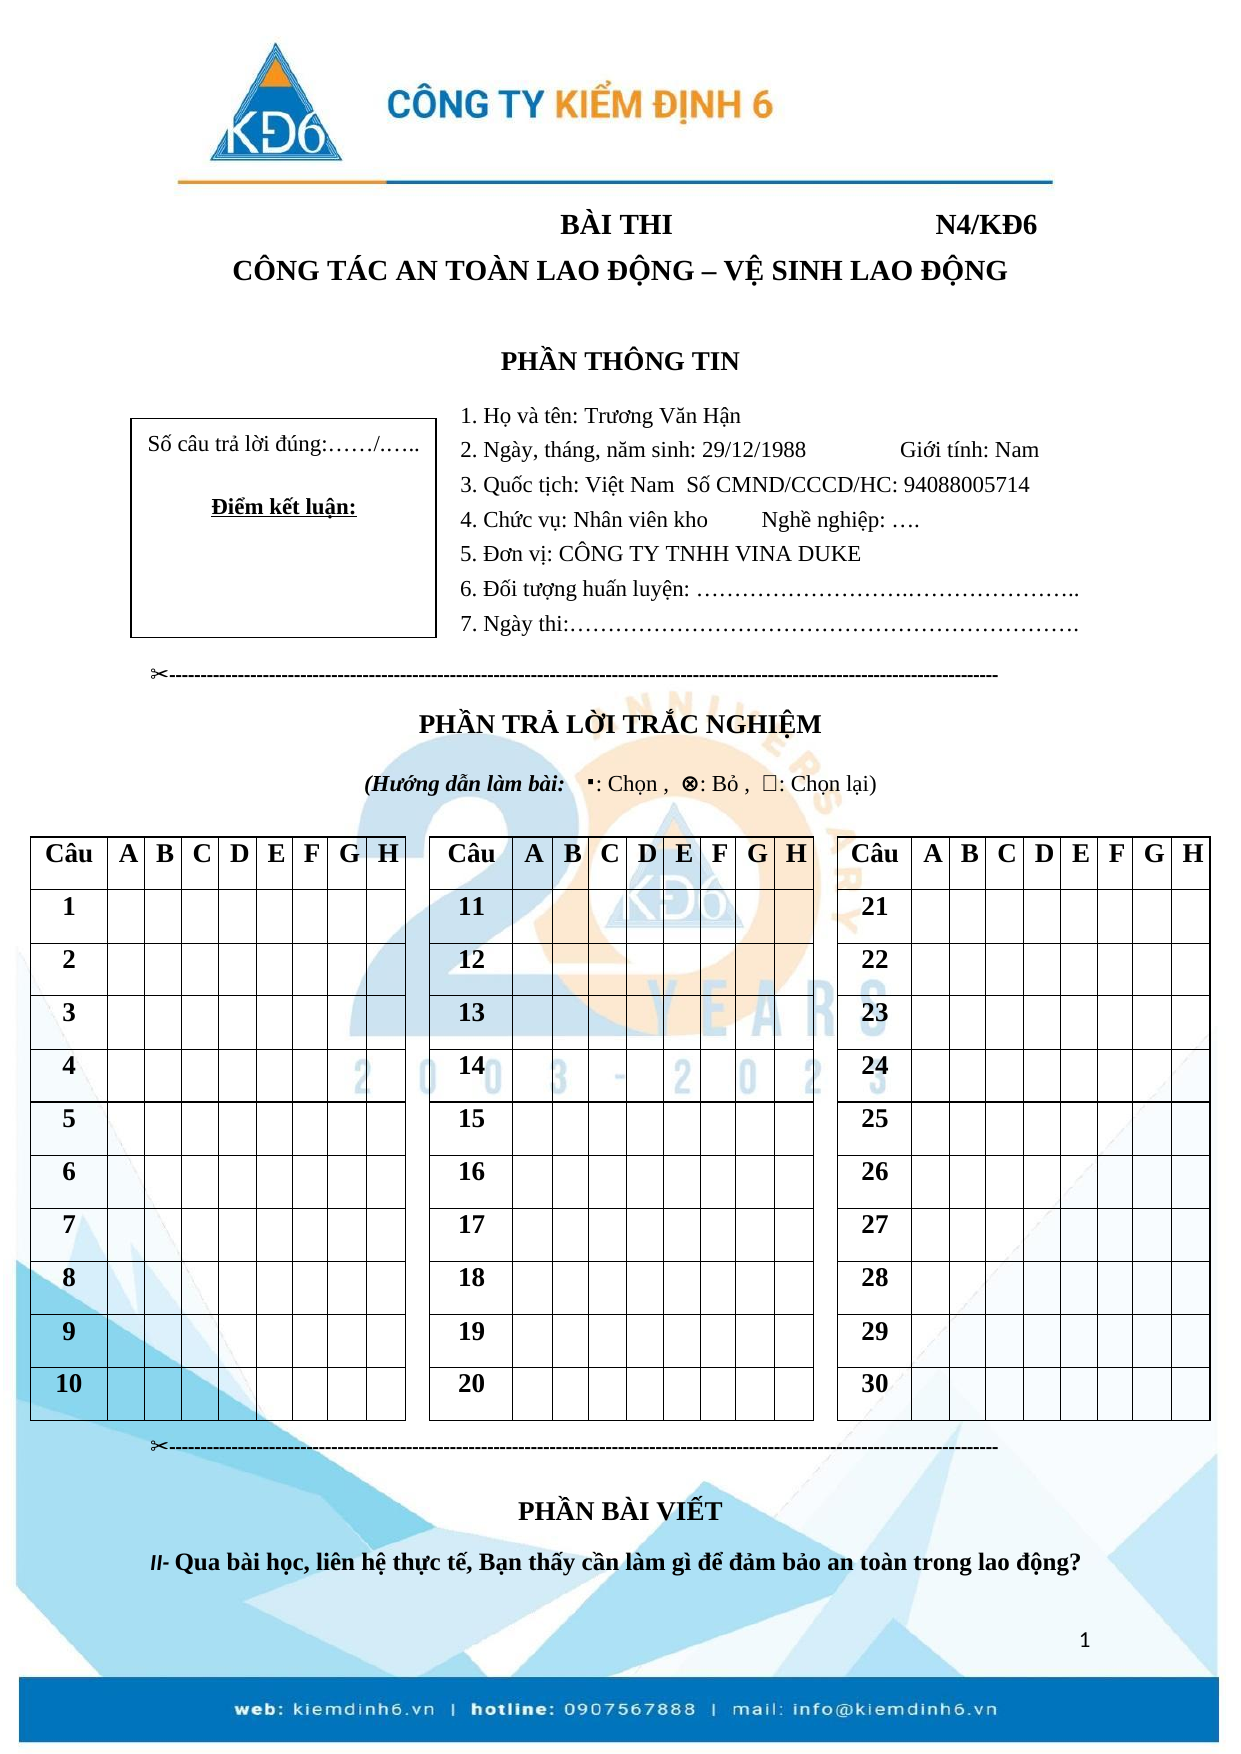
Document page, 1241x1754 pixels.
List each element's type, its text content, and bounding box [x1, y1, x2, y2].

table_cell [293, 1156, 327, 1207]
table_header Câu [31, 838, 107, 889]
table_cell [257, 1209, 292, 1261]
table_header A [513, 838, 552, 889]
table_header B [553, 838, 588, 889]
table_cell [1133, 1262, 1171, 1313]
table_cell [108, 1050, 144, 1101]
table_cell [108, 1209, 144, 1261]
table_cell [1024, 1156, 1060, 1207]
table_cell [736, 1209, 774, 1261]
table_cell [701, 1315, 735, 1367]
text 7. Ngày thi:…………………………………………………………. [437, 610, 1090, 636]
table_cell [736, 890, 774, 942]
table_cell [219, 1262, 256, 1313]
table_cell [912, 1368, 949, 1419]
table_cell [1024, 1103, 1060, 1154]
table_cell 28 [838, 1262, 911, 1313]
table_cell [814, 1314, 837, 1367]
table_cell [513, 944, 552, 995]
table_cell [1098, 1050, 1132, 1101]
table_cell [257, 1103, 292, 1154]
table_cell [406, 995, 429, 1048]
table_cell [986, 996, 1023, 1048]
table_cell [108, 1262, 144, 1313]
table_cell [328, 1103, 366, 1154]
table_cell 5 [31, 1103, 107, 1154]
table_cell 23 [838, 996, 911, 1048]
table_cell [553, 996, 588, 1048]
text PHẦN TRẢ LỜI TRẮC NGHIỆM [150, 708, 1090, 739]
text 3. Quốc tịch: Việt Nam Số CMND/CCCD/HC: 94088005714 [460, 471, 1090, 497]
table_cell [589, 1156, 626, 1207]
table_cell [553, 1209, 588, 1261]
table_cell [775, 1368, 813, 1419]
table_cell [986, 1209, 1023, 1261]
text CÔNG TÁC AN TOÀN LAO ĐỘNG – VỆ SINH LAO ĐỘNG [150, 253, 1090, 287]
table_cell 13 [430, 996, 512, 1048]
text ✂------------------------------------------------------------------------------------------------------------------------------------- [150, 649, 1090, 696]
table_header F [701, 838, 735, 889]
table_cell [1172, 1103, 1209, 1154]
table_cell 7 [31, 1209, 107, 1261]
table_cell [664, 1262, 700, 1313]
table_cell 22 [838, 944, 911, 995]
table_cell [406, 1101, 429, 1154]
table_cell [182, 1262, 218, 1313]
table_cell [950, 1050, 985, 1101]
table_cell [589, 944, 626, 995]
table_cell [182, 1368, 218, 1419]
table_cell 24 [838, 1050, 911, 1101]
text ✂------------------------------------------------------------------------------------------------------------------------------------- [150, 1421, 1090, 1468]
table_cell 2 [31, 944, 107, 995]
table_cell [627, 1315, 663, 1367]
table_cell [257, 1156, 292, 1207]
table_cell [257, 1315, 292, 1367]
text PHẦN BÀI VIẾT [150, 1495, 1090, 1527]
table_cell [293, 996, 327, 1048]
table_cell [814, 1208, 837, 1261]
table_cell [950, 1156, 985, 1207]
table_cell [912, 996, 949, 1048]
table_cell [1172, 996, 1209, 1048]
table_cell [1172, 1315, 1209, 1367]
table_cell [219, 1156, 256, 1207]
table_cell 26 [838, 1156, 911, 1207]
table_cell [145, 944, 181, 995]
table_cell [182, 944, 218, 995]
table_cell [553, 944, 588, 995]
table_cell [775, 1156, 813, 1207]
table_cell [108, 996, 144, 1048]
table_cell [701, 1156, 735, 1207]
table_cell [367, 1209, 405, 1261]
table_cell [1133, 944, 1171, 995]
table_cell [701, 944, 735, 995]
table_cell [1172, 1156, 1209, 1207]
table_cell [293, 1209, 327, 1261]
table_cell [553, 1368, 588, 1419]
table_cell [950, 996, 985, 1048]
table_cell [406, 1208, 429, 1261]
table_cell [182, 1156, 218, 1207]
table_cell [589, 1050, 626, 1101]
text PHẦN THÔNG TIN [150, 345, 1090, 376]
table_cell [627, 1103, 663, 1154]
table_header D [219, 838, 256, 889]
table_cell [912, 1262, 949, 1313]
table_cell [553, 1156, 588, 1207]
table_cell [589, 1315, 626, 1367]
table_cell [1172, 1050, 1209, 1101]
table_cell [513, 1209, 552, 1261]
table_cell [701, 1050, 735, 1101]
table_cell [736, 1315, 774, 1367]
table_cell [912, 890, 949, 942]
table_cell [328, 890, 366, 942]
table_cell [1061, 1050, 1097, 1101]
table_cell [627, 1262, 663, 1313]
table_cell [1133, 890, 1171, 942]
table_cell [367, 1156, 405, 1207]
table_cell [182, 1209, 218, 1261]
table_cell [108, 1368, 144, 1419]
table_header E [664, 838, 700, 889]
table_cell [701, 890, 735, 942]
table_cell [736, 996, 774, 1048]
table_cell [775, 1315, 813, 1367]
table_cell [986, 1050, 1023, 1101]
table_cell [814, 1261, 837, 1313]
table_cell [912, 1209, 949, 1261]
table_cell [145, 1315, 181, 1367]
table_header H [1172, 838, 1209, 889]
table_cell 16 [430, 1156, 512, 1207]
table_cell [736, 1050, 774, 1101]
table_cell [406, 889, 429, 942]
table_cell [219, 1368, 256, 1419]
text 5. Đơn vị: CÔNG TY TNHH VINA DUKE [437, 540, 1090, 567]
table_cell 12 [430, 944, 512, 995]
table_cell [553, 1315, 588, 1367]
table_header [814, 836, 837, 889]
table_cell [1024, 890, 1060, 942]
table_cell [1024, 996, 1060, 1048]
table_cell [367, 1368, 405, 1419]
table_cell [986, 944, 1023, 995]
table_cell [1024, 1050, 1060, 1101]
table_cell [257, 944, 292, 995]
table_cell 6 [31, 1156, 107, 1207]
table_cell [1098, 996, 1132, 1048]
table_cell [513, 1315, 552, 1367]
table_header G [1133, 838, 1171, 889]
table_cell [1172, 944, 1209, 995]
table_cell [293, 1315, 327, 1367]
table_cell [986, 1103, 1023, 1154]
table_cell [257, 1050, 292, 1101]
table_cell [328, 1315, 366, 1367]
table_cell [513, 1262, 552, 1313]
table_cell 30 [838, 1368, 911, 1419]
table_cell [701, 1262, 735, 1313]
table_cell [406, 1155, 429, 1207]
table_cell [1098, 1156, 1132, 1207]
table_cell [293, 944, 327, 995]
table_cell [950, 1262, 985, 1313]
table_cell [589, 1103, 626, 1154]
table_cell [950, 1315, 985, 1367]
table_cell [1061, 1156, 1097, 1207]
table_cell 4 [31, 1050, 107, 1101]
table_cell [328, 1209, 366, 1261]
table_cell [775, 1103, 813, 1154]
table_cell [293, 1262, 327, 1313]
table_cell [328, 996, 366, 1048]
table_header G [328, 838, 366, 889]
table_cell [950, 1209, 985, 1261]
table_cell [406, 943, 429, 995]
table_cell [553, 890, 588, 942]
table_cell [664, 1050, 700, 1101]
table_cell [1172, 1262, 1209, 1313]
picture [3, 0, 1227, 1754]
table_header C [182, 838, 218, 889]
table_cell [328, 944, 366, 995]
table_cell [775, 944, 813, 995]
table_cell [1133, 996, 1171, 1048]
table_cell [108, 1315, 144, 1367]
table_header H [775, 838, 813, 889]
table_cell [182, 890, 218, 942]
table_cell 17 [430, 1209, 512, 1261]
table_header G [736, 838, 774, 889]
table_header Câu [838, 838, 911, 889]
table_cell [145, 1156, 181, 1207]
table_cell 25 [838, 1103, 911, 1154]
table_cell [814, 1155, 837, 1207]
table_cell [627, 944, 663, 995]
table_cell [701, 1209, 735, 1261]
table_header B [145, 838, 181, 889]
table_header A [912, 838, 949, 889]
table_cell [912, 944, 949, 995]
table_cell [664, 890, 700, 942]
table_cell 15 [430, 1103, 512, 1154]
table_cell 1 [31, 890, 107, 942]
table_cell [664, 944, 700, 995]
table_cell [1098, 890, 1132, 942]
table_cell [1061, 1368, 1097, 1419]
table_cell 29 [838, 1315, 911, 1367]
text 2. Ngày, tháng, năm sinh: 29/12/1988 Giới tính: Nam [460, 436, 1090, 463]
table_header E [1061, 838, 1097, 889]
table_cell [627, 1156, 663, 1207]
table_cell [1133, 1050, 1171, 1101]
table_cell [108, 944, 144, 995]
table_cell 3 [31, 996, 107, 1048]
table_cell [1098, 1103, 1132, 1154]
table_cell [1024, 1315, 1060, 1367]
table_cell [367, 1315, 405, 1367]
table_cell [219, 944, 256, 995]
table_cell [1024, 1262, 1060, 1313]
table_cell [589, 1368, 626, 1419]
table_cell [328, 1156, 366, 1207]
table_cell [257, 1262, 292, 1313]
table_cell [1133, 1103, 1171, 1154]
table_cell [219, 1103, 256, 1154]
table_cell [1024, 1368, 1060, 1419]
table_cell [367, 944, 405, 995]
table_cell [814, 889, 837, 942]
table_header C [986, 838, 1023, 889]
table_cell 11 [430, 890, 512, 942]
table_cell 20 [430, 1368, 512, 1419]
table_cell [145, 996, 181, 1048]
table_cell [367, 890, 405, 942]
table_cell [627, 1368, 663, 1419]
table_cell [1172, 1368, 1209, 1419]
text (Hướng dẫn làm bài: ⋅: Chọn , ⊗: Bỏ , : Chọn lại) [150, 752, 1090, 807]
table_cell [912, 1050, 949, 1101]
table_cell [145, 1209, 181, 1261]
table_cell [950, 890, 985, 942]
table_cell [257, 1368, 292, 1419]
table_cell [1061, 1209, 1097, 1261]
table_cell [986, 1156, 1023, 1207]
table_cell [1061, 1103, 1097, 1154]
table_cell [513, 1050, 552, 1101]
table_cell [553, 1103, 588, 1154]
table_cell [257, 996, 292, 1048]
table_cell [950, 944, 985, 995]
table_cell [814, 1049, 837, 1101]
table_cell [1098, 1368, 1132, 1419]
table_cell [1024, 1209, 1060, 1261]
table_cell [627, 890, 663, 942]
table_cell [406, 1367, 429, 1419]
table_cell [664, 1103, 700, 1154]
text 1. Họ và tên: Trương Văn Hận [150, 402, 1090, 428]
table_cell [182, 1050, 218, 1101]
table_cell [986, 890, 1023, 942]
text 6. Đối tượng huấn luyện: ……………………….………………….. [437, 575, 1090, 601]
table_cell [814, 943, 837, 995]
table_cell [1061, 944, 1097, 995]
table_cell [664, 996, 700, 1048]
table_cell [664, 1368, 700, 1419]
table_cell [986, 1262, 1023, 1313]
table_cell [1172, 890, 1209, 942]
table_cell [219, 1050, 256, 1101]
table_cell [367, 1050, 405, 1101]
table_cell [589, 1209, 626, 1261]
table_cell [912, 1156, 949, 1207]
table_cell [775, 1262, 813, 1313]
table_cell [513, 996, 552, 1048]
table_cell [219, 1315, 256, 1367]
table_cell [775, 890, 813, 942]
table_cell [108, 1103, 144, 1154]
table_cell [736, 1262, 774, 1313]
table_cell 8 [31, 1262, 107, 1313]
table_cell [1133, 1368, 1171, 1419]
table_cell [257, 890, 292, 942]
table_cell 14 [430, 1050, 512, 1101]
text II- Qua bài học, liên hệ thực tế, Bạn thấy cần làm gì để đảm bảo an toàn trong lao động? [150, 1547, 1090, 1576]
table_cell [664, 1209, 700, 1261]
table_cell 10 [31, 1368, 107, 1419]
table_cell [145, 1050, 181, 1101]
table_cell [1133, 1156, 1171, 1207]
table_header C [589, 838, 626, 889]
table_header F [293, 838, 327, 889]
table_cell [912, 1315, 949, 1367]
table_cell [664, 1315, 700, 1367]
table_cell [182, 1315, 218, 1367]
table_cell [108, 890, 144, 942]
text 4. Chức vụ: Nhân viên kho Nghề nghiệp: …. [460, 506, 1090, 532]
table_cell [293, 1103, 327, 1154]
table_cell [627, 1050, 663, 1101]
table_cell [182, 1103, 218, 1154]
table_header D [627, 838, 663, 889]
table_cell [814, 995, 837, 1048]
table_cell [219, 1209, 256, 1261]
table_cell [293, 1050, 327, 1101]
table_cell [406, 1261, 429, 1313]
table_cell [513, 890, 552, 942]
table_header H [367, 838, 405, 889]
table_cell 19 [430, 1315, 512, 1367]
table_cell [219, 890, 256, 942]
table_header [406, 836, 429, 889]
table_cell [664, 1156, 700, 1207]
table_cell [1024, 944, 1060, 995]
table_cell [986, 1315, 1023, 1367]
table_cell [1061, 996, 1097, 1048]
table_cell [145, 1103, 181, 1154]
table_cell [513, 1103, 552, 1154]
table_cell 9 [31, 1315, 107, 1367]
table_cell [328, 1368, 366, 1419]
table_cell [589, 890, 626, 942]
table_cell [367, 1103, 405, 1154]
table_cell 18 [430, 1262, 512, 1313]
table_cell [553, 1262, 588, 1313]
table_cell [986, 1368, 1023, 1419]
table_cell [219, 996, 256, 1048]
table_cell [406, 1314, 429, 1367]
table_cell [1061, 1315, 1097, 1367]
table_cell [736, 944, 774, 995]
table_cell [293, 1368, 327, 1419]
table_cell [328, 1050, 366, 1101]
table_cell [736, 1103, 774, 1154]
table_cell [1098, 944, 1132, 995]
table_cell [145, 1262, 181, 1313]
table_header E [257, 838, 292, 889]
table_cell [406, 1049, 429, 1101]
table_cell [775, 1209, 813, 1261]
table_cell [367, 1262, 405, 1313]
table_header B [950, 838, 985, 889]
table_cell [1098, 1262, 1132, 1313]
table_header F [1098, 838, 1132, 889]
text BÀI THI N4/KĐ6 [150, 207, 1090, 241]
table_cell [950, 1103, 985, 1154]
table_cell [1172, 1209, 1209, 1261]
table_cell [1133, 1209, 1171, 1261]
table_cell [293, 890, 327, 942]
table_header D [1024, 838, 1060, 889]
table_cell [1061, 1262, 1097, 1313]
table_cell [701, 1368, 735, 1419]
table_cell [701, 996, 735, 1048]
table_cell [1098, 1209, 1132, 1261]
table_cell [736, 1368, 774, 1419]
table_cell [627, 996, 663, 1048]
table_header A [108, 838, 144, 889]
table_cell [775, 996, 813, 1048]
table_cell [814, 1101, 837, 1154]
table_cell [627, 1209, 663, 1261]
table_header Câu [430, 838, 512, 889]
table_cell [1098, 1315, 1132, 1367]
table_cell 27 [838, 1209, 911, 1261]
table_cell [553, 1050, 588, 1101]
table_cell 21 [838, 890, 911, 942]
table_cell [182, 996, 218, 1048]
table_cell [775, 1050, 813, 1101]
table_cell [589, 1262, 626, 1313]
table_cell [912, 1103, 949, 1154]
table_cell [701, 1103, 735, 1154]
table_cell [1061, 890, 1097, 942]
table_cell [736, 1156, 774, 1207]
table_cell [589, 996, 626, 1048]
table_cell [108, 1156, 144, 1207]
table_cell [145, 1368, 181, 1419]
table_cell [814, 1367, 837, 1419]
table_cell [513, 1368, 552, 1419]
table_cell [145, 890, 181, 942]
table_cell [513, 1156, 552, 1207]
table_cell [367, 996, 405, 1048]
table_cell [950, 1368, 985, 1419]
table_cell [1133, 1315, 1171, 1367]
table_cell [328, 1262, 366, 1313]
